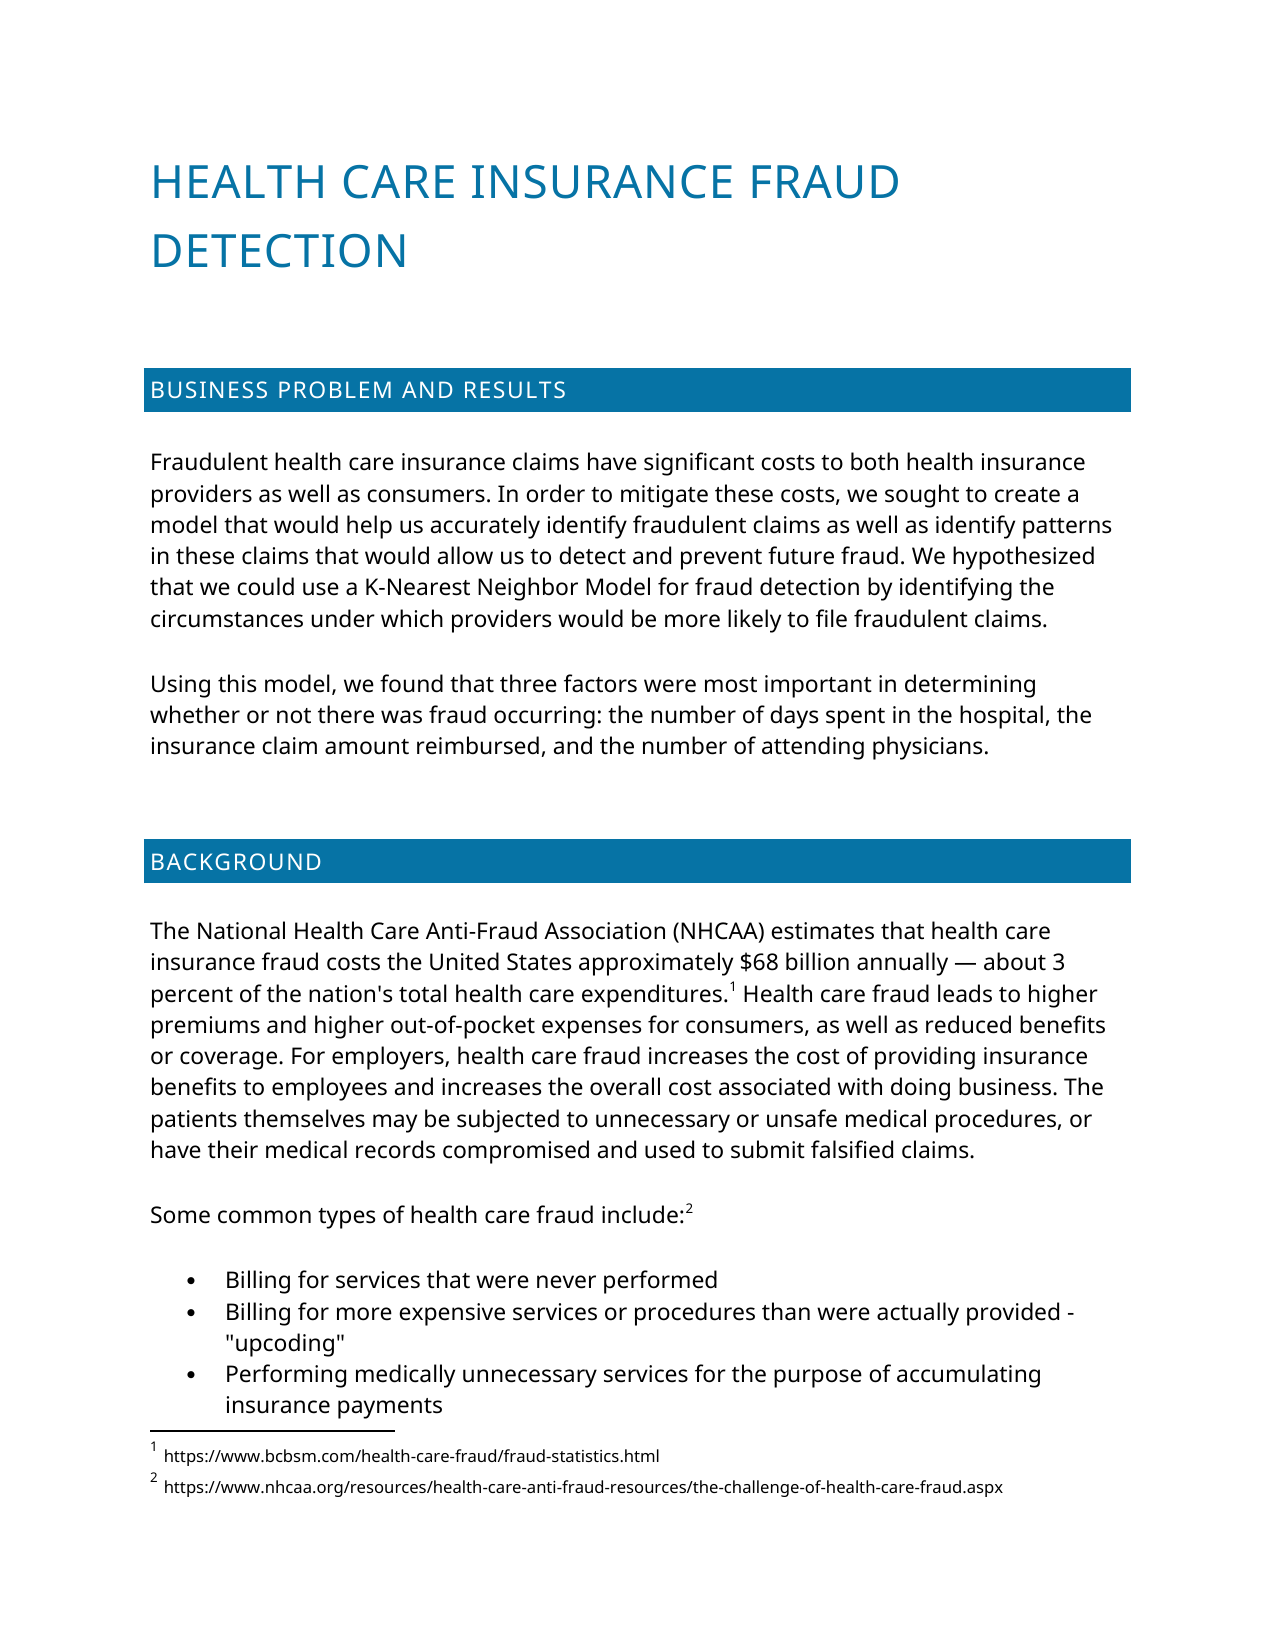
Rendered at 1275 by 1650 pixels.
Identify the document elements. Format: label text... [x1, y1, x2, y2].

text Some common types of health care fraud include: [150, 1199, 1125, 1230]
title Health care insurance fraud detection [150, 150, 1125, 281]
list Billing for more expensive services or procedures than were actually provided - "upcoding" [187, 1296, 1125, 1358]
text Using this model, we found that three factors were most important in determining whether or not there was fraud occurring: the number of days spent in the hospital, the insurance claim amount reimbursed, and the number of attending physicians. [150, 668, 1125, 762]
list Performing medically unnecessary services for the purpose of accumulating insurance payments [187, 1358, 1125, 1421]
list Billing for services that were never performed [187, 1264, 1125, 1296]
text Fraudulent health care insurance claims have significant costs to both health insurance providers as well as consumers. In order to mitigate these costs, we sought to create a model that would help us accurately identify fraudulent claims as well as identify patterns in these claims that would allow us to detect and prevent future fraud. We hypothesized that we could use a K-Nearest Neighbor Model for fraud detection by identifying the circumstances under which providers would be more likely to file fraudulent claims. [150, 446, 1125, 634]
subtitle Background [150, 846, 1125, 877]
text The National Health Care Anti-Fraud Association (NHCAA) estimates that health care insurance fraud costs the United States approximately $68 billion annually — about 3 percent of the nation's total health care expenditures. Health care fraud leads to higher premiums and higher out-of-pocket expenses for consumers, as well as reduced benefits or coverage. For employers, health care fraud increases the cost of providing insurance benefits to employees and increases the overall cost associated with doing business. The patients themselves may be subjected to unnecessary or unsafe medical procedures, or have their medical records compromised and used to submit falsified claims. [150, 915, 1125, 1165]
subtitle Business problem and results [150, 374, 1125, 406]
